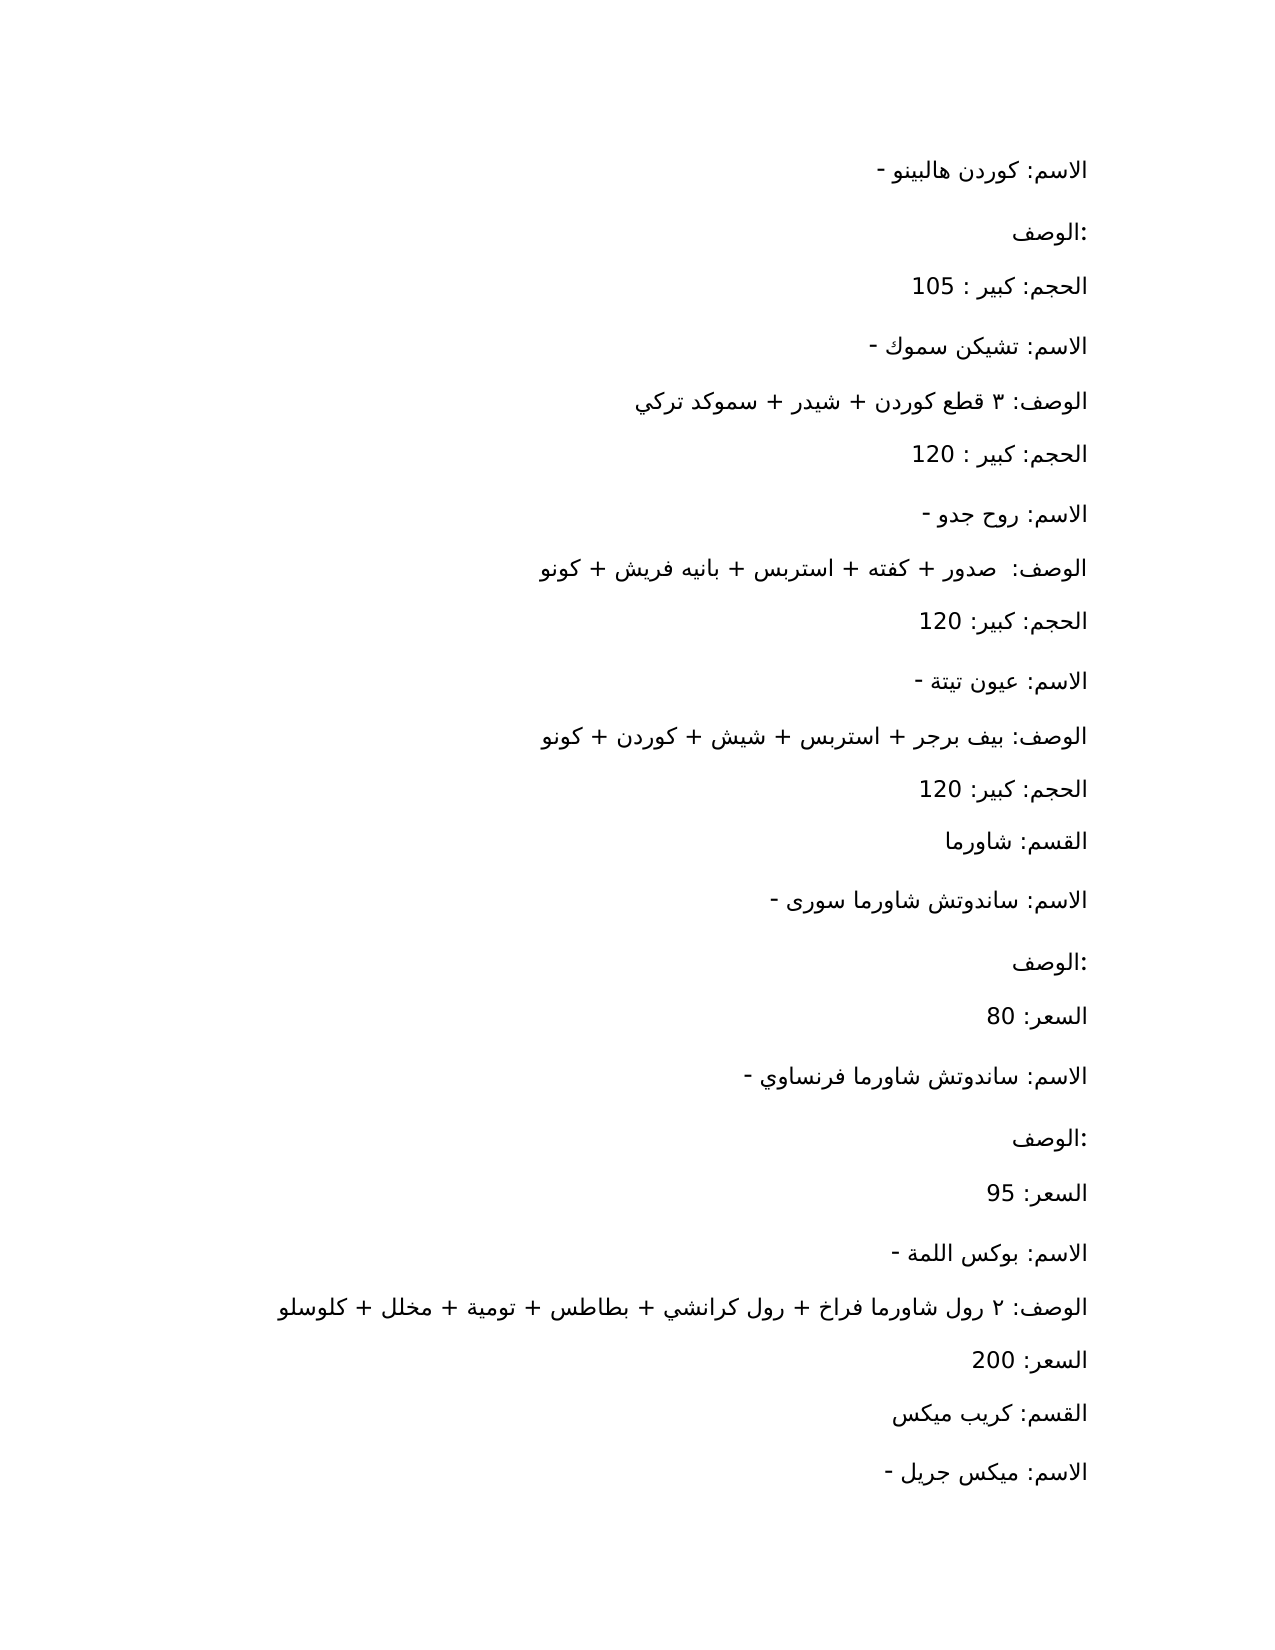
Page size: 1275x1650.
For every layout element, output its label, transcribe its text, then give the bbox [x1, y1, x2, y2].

text الحجم: كبير: 120 [187, 776, 1087, 802]
text السعر: 80 [187, 1003, 1087, 1030]
text الوصف: ٣ قطع كوردن + شيدر + سموكد تركي [187, 388, 1087, 415]
text - الاسم: عيون تيتة [187, 661, 1087, 697]
text الوصف: صدور + كفته + استربس + بانيه فريش + كونو [187, 556, 1087, 582]
text - الاسم: ساندوتش شاورما فرنساوي [187, 1056, 1087, 1092]
text الوصف: ٢ رول شاورما فراخ + رول كرانشي + بطاطس + تومية + مخلل + كلوسلو [187, 1294, 1087, 1321]
text - الاسم: كوردن هالبينو [187, 150, 1087, 186]
text - الاسم: تشيكن سموك [187, 326, 1087, 362]
text - الاسم: روح جدو [187, 494, 1087, 529]
text الوصف: [187, 1118, 1087, 1154]
text الوصف: بيف برجر + استربس + شيش + كوردن + كونو [187, 723, 1087, 749]
text السعر: 200 [187, 1347, 1087, 1374]
text القسم: شاورما [187, 828, 1087, 855]
text - الاسم: ميكس جريل [187, 1452, 1087, 1487]
text القسم: كريب ميكس [187, 1400, 1087, 1427]
text السعر: 95 [187, 1180, 1087, 1207]
text الوصف: [187, 212, 1087, 247]
text الوصف: [187, 942, 1087, 977]
text الحجم: كبير : 105 [187, 273, 1087, 300]
text الحجم: كبير: 120 [187, 608, 1087, 635]
text - الاسم: ساندوتش شاورما سورى [187, 880, 1087, 916]
text - الاسم: بوكس اللمة [187, 1233, 1087, 1268]
text الحجم: كبير : 120 [187, 441, 1087, 468]
